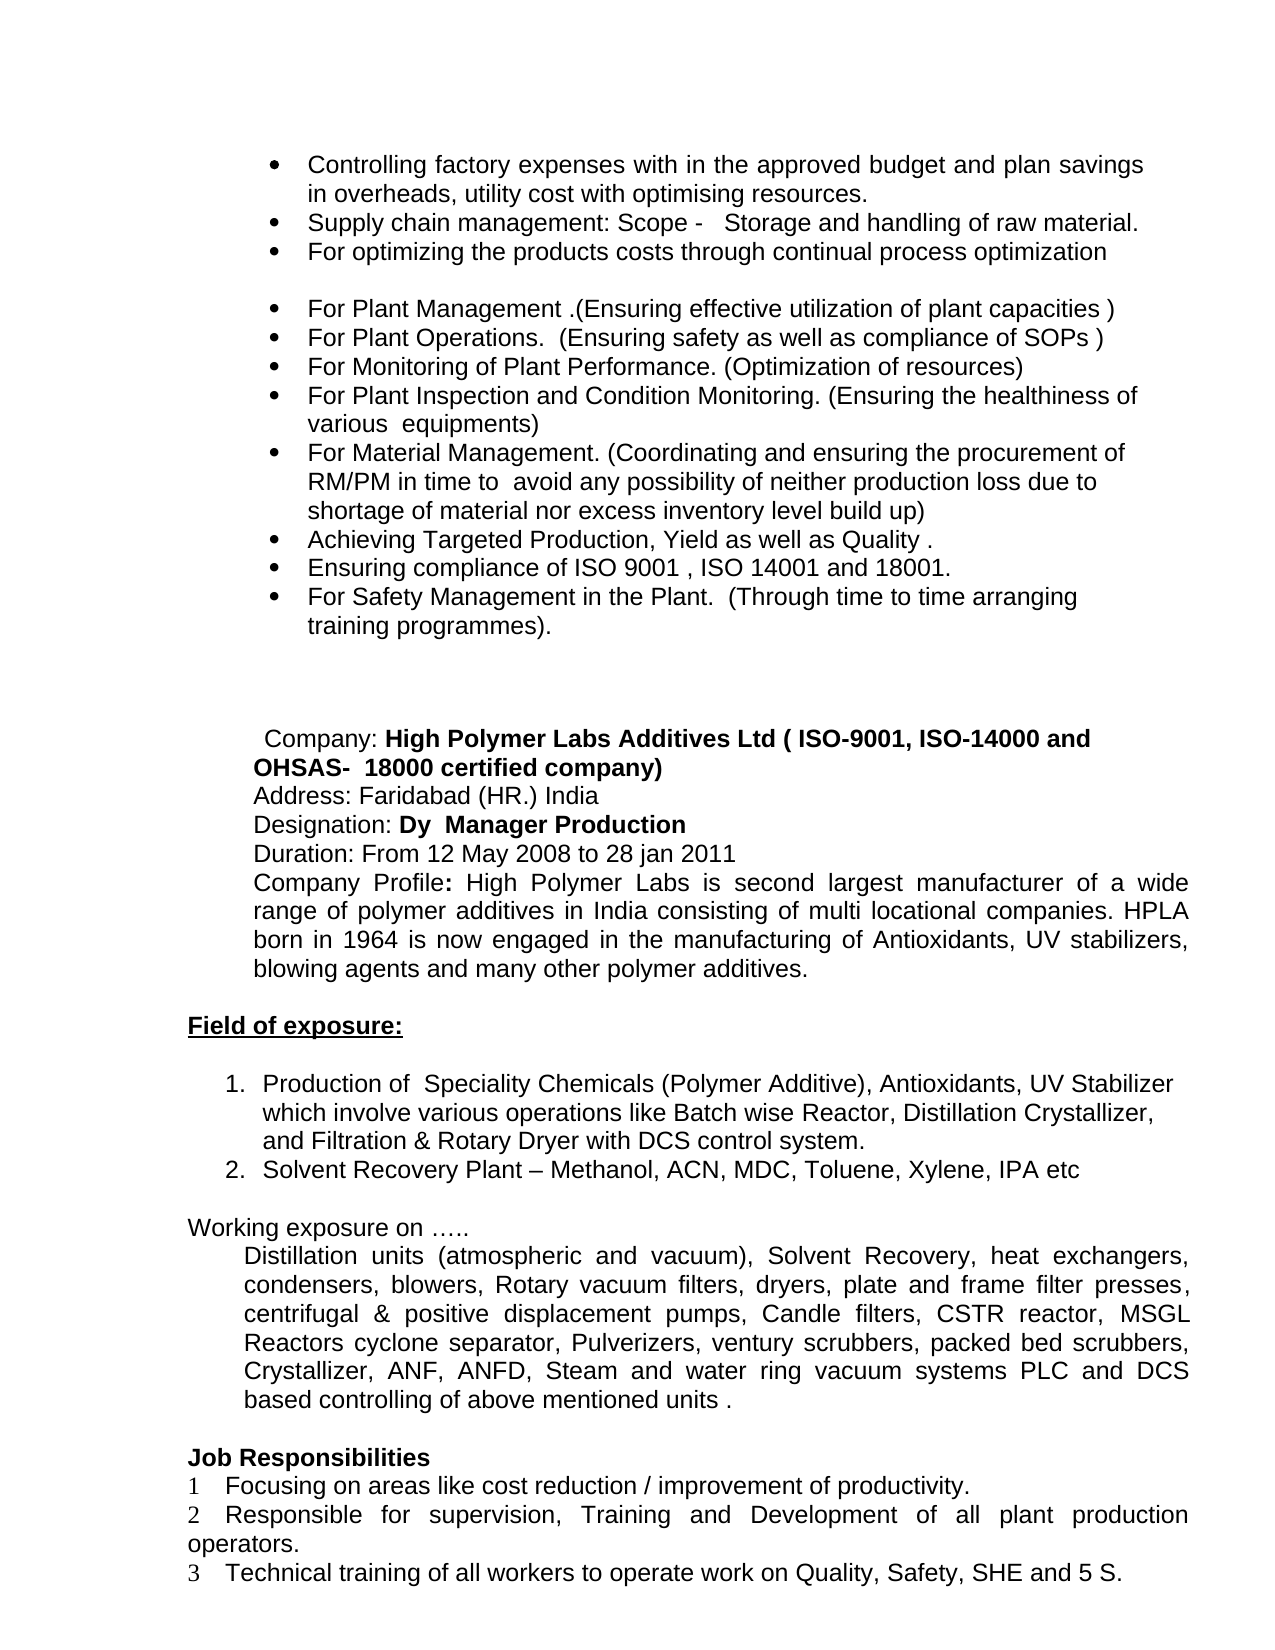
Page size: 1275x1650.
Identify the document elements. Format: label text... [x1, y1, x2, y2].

list Controlling factory expenses with in the approved budget and plan savings in overheads, utility cost with optimising resources. [270, 150, 1146, 208]
text Field of exposure: [187, 1011, 1191, 1040]
list For Plant Management .(Ensuring effective utilization of plant capacities ) [270, 294, 1146, 323]
subtitle Job Responsibilities [187, 1442, 1191, 1471]
list Ensuring compliance of ISO 9001 , ISO 14001 and 18001. [270, 553, 1146, 582]
list Focusing on areas like cost reduction / improvement of productivity. [187, 1471, 1191, 1500]
list For Plant Inspection and Condition Monitoring. (Ensuring the healthiness of various equipments) [270, 381, 1146, 438]
list For Material Management. (Coordinating and ensuring the procurement of RM/PM in time to avoid any possibility of neither production loss due to shortage of material nor excess inventory level build up) [270, 438, 1146, 524]
list For optimizing the products costs through continual process optimization [270, 236, 1146, 265]
list Responsible for supervision, Training and Development of all plant production operators. [187, 1500, 1191, 1558]
list For Monitoring of Plant Performance. (Optimization of resources) [270, 352, 1146, 381]
text Company Profile: High Polymer Labs is second largest manufacturer of a wide range of polymer additives in India consisting of multi locational companies. HPLA born in 1964 is now engaged in the manufacturing of Antioxidants, UV stabilizers, blowing agents and many other polymer additives. [253, 867, 1191, 982]
list Solvent Recovery Plant – Methanol, ACN, MDC, Toluene, Xylene, IPA etc [225, 1155, 1191, 1184]
text Working exposure on ….. [187, 1212, 1191, 1241]
text Distillation units (atmospheric and vacuum), Solvent Recovery, heat exchangers, condensers, blowers, Rotary vacuum filters, dryers, plate and frame filter presses, centrifugal & positive displacement pumps, Candle filters, CSTR reactor, MSGL Reactors cyclone separator, Pulverizers, ventury scrubbers, packed bed scrubbers, Crystallizer, ANF, ANFD, Steam and water ring vacuum systems PLC and DCS based controlling of above mentioned units . [244, 1241, 1191, 1414]
list Achieving Targeted Production, Yield as well as Quality . [270, 524, 1146, 553]
list For Safety Management in the Plant. (Through time to time arranging training programmes). [270, 582, 1146, 640]
list For Plant Operations. (Ensuring safety as well as compliance of SOPs ) [270, 323, 1146, 352]
list Production of Speciality Chemicals (Polymer Additive), Antioxidants, UV Stabilizer which involve various operations like Batch wise Reactor, Distillation Crystallizer, and Filtration & Rotary Dryer with DCS control system. [225, 1069, 1191, 1155]
text Designation: Dy Manager Production [253, 810, 1191, 839]
text Duration: From 12 May 2008 to 28 jan 2011 [253, 839, 1191, 867]
list Supply chain management: Scope - Storage and handling of raw material. [270, 208, 1146, 236]
text Address: Faridabad (HR.) India [253, 781, 1191, 810]
text Company: High Polymer Labs Additives Ltd ( ISO-9001, ISO-14000 and OHSAS- 18000 certified company) [187, 724, 1191, 781]
list Technical training of all workers to operate work on Quality, Safety, SHE and 5 S. [187, 1558, 1191, 1587]
